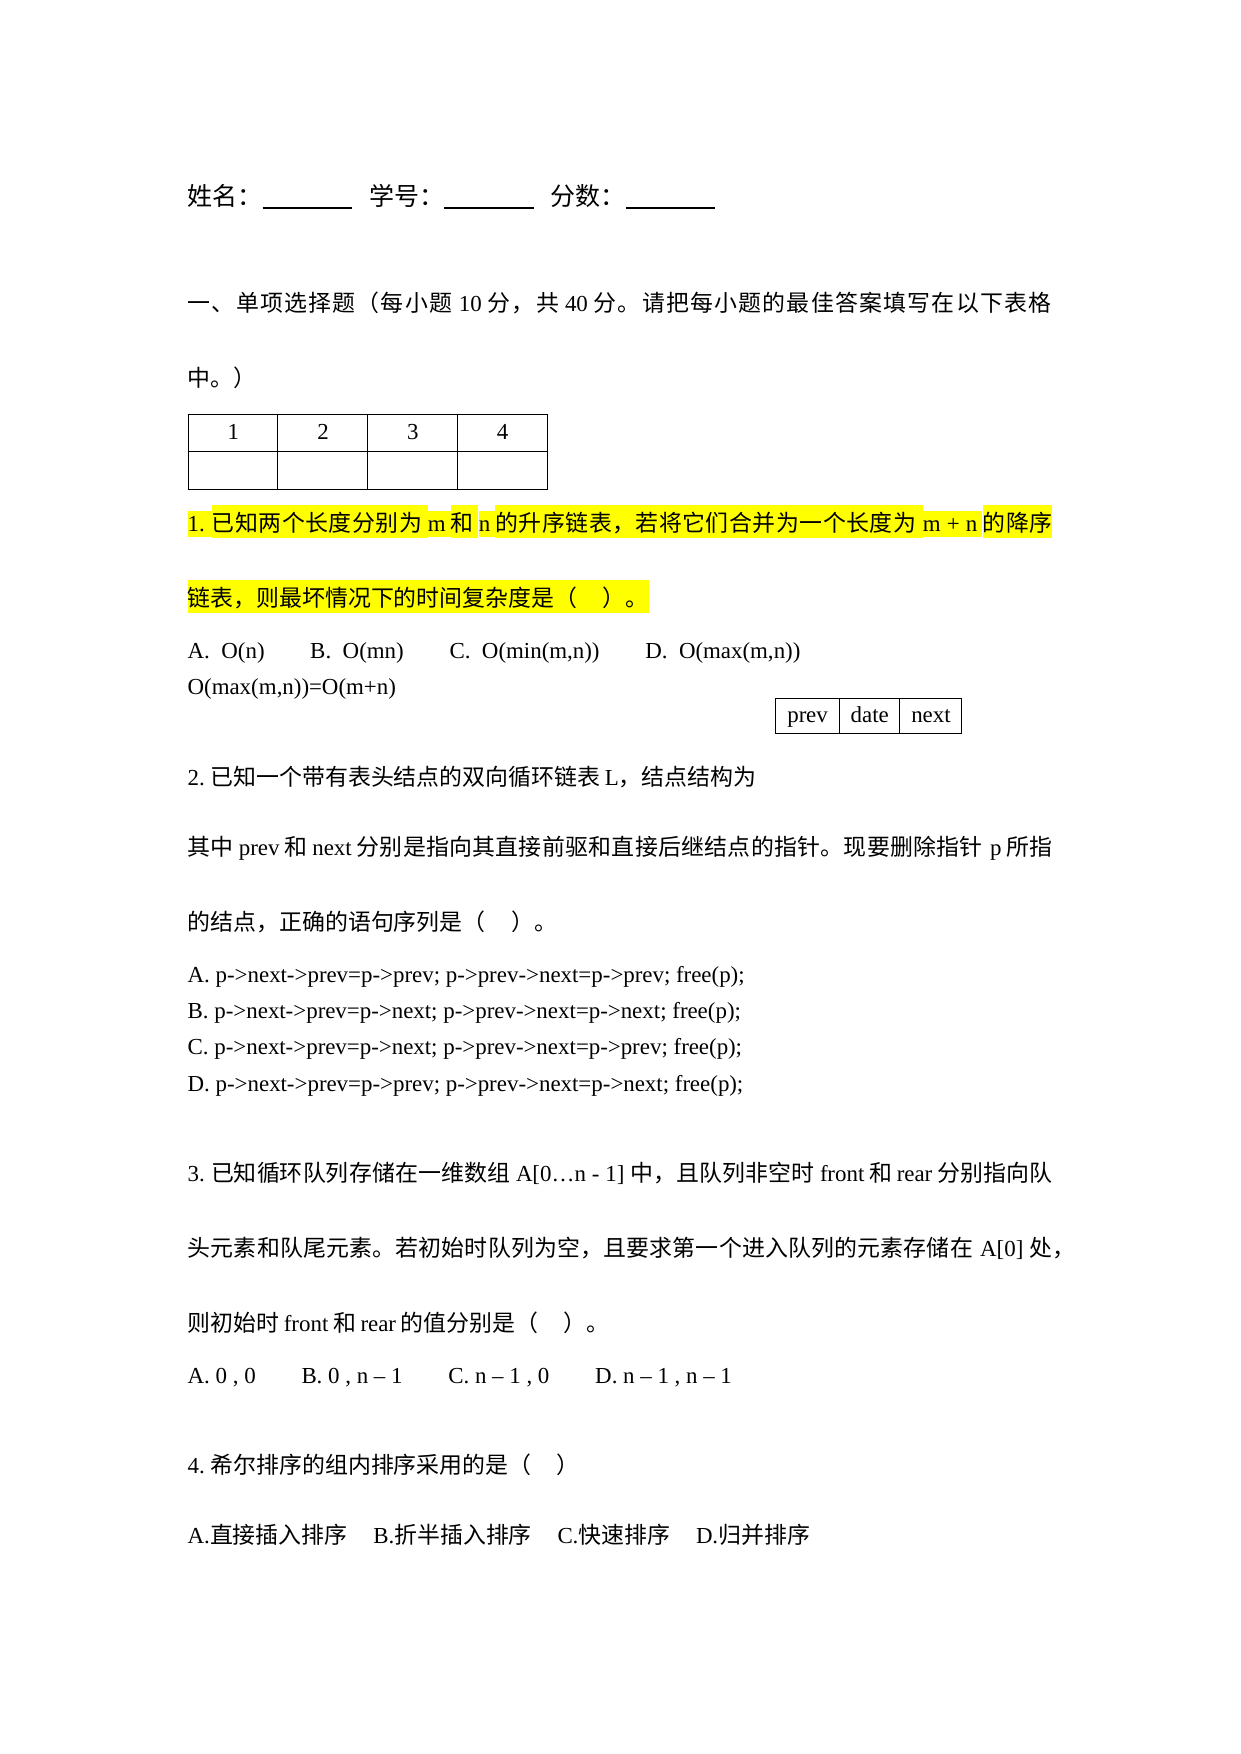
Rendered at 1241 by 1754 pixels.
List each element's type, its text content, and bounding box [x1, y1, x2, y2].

text 2. 已知一个带有表头结点的双向循环链表L，结点结构为 [187, 743, 1053, 808]
text A.直接插入排序 B.折半插入排序 C.快速排序 D.归并排序 [187, 1501, 1053, 1566]
text 3. 已知循环队列存储在一维数组A[0…n - 1] 中，且队列非空时front和rear分别指向队头元素和队尾元素。若初始时队列为空，且要求第一个进入队列的元素存储在A[0] 处，则初始时front和rear的值分别是（ ）。 [187, 1139, 1053, 1354]
text B. p->next->prev=p->next; p->prev->next=p->next; free(p); [187, 994, 1053, 1026]
text O(max(m,n))=O(m+n) [187, 670, 1053, 703]
table_header 4 [458, 415, 547, 451]
text 一、单项选择题（每小题10分，共40分。请把每小题的最佳答案填写在以下表格中。） [187, 269, 1053, 409]
table_header next [900, 699, 961, 732]
table_header 3 [368, 415, 457, 451]
text A. 0 , 0 B. 0 , n – 1 C. n – 1 , 0 D. n – 1 , n – 1 [187, 1359, 1053, 1391]
text 姓名： 学号： 分数： [187, 162, 1053, 227]
table_header 2 [278, 415, 367, 451]
table_cell [278, 452, 367, 488]
text D. p->next->prev=p->prev; p->prev->next=p->next; free(p); [187, 1067, 1053, 1099]
text A. p->next->prev=p->prev; p->prev->next=p->prev; free(p); [187, 958, 1053, 990]
text 其中prev和next分别是指向其直接前驱和直接后继结点的指针。现要删除指针p所指的结点，正确的语句序列是（ ）。 [187, 813, 1053, 953]
text 1. 已知两个长度分别为m和n的升序链表，若将它们合并为一个长度为m + n的降序链表，则最坏情况下的时间复杂度是（ ）。 [187, 489, 1053, 629]
table_header 1 [189, 415, 277, 451]
table_header date [840, 699, 899, 732]
text A. O(n) B. O(mn) C. O(min(m,n)) D. O(max(m,n)) [187, 634, 1053, 667]
table_header prev [776, 699, 839, 732]
text C. p->next->prev=p->next; p->prev->next=p->prev; free(p); [187, 1030, 1053, 1063]
table_cell [368, 452, 457, 488]
table_cell [189, 452, 277, 488]
table_cell [458, 452, 547, 488]
text 4. 希尔排序的组内排序采用的是（ ） [187, 1431, 1053, 1496]
